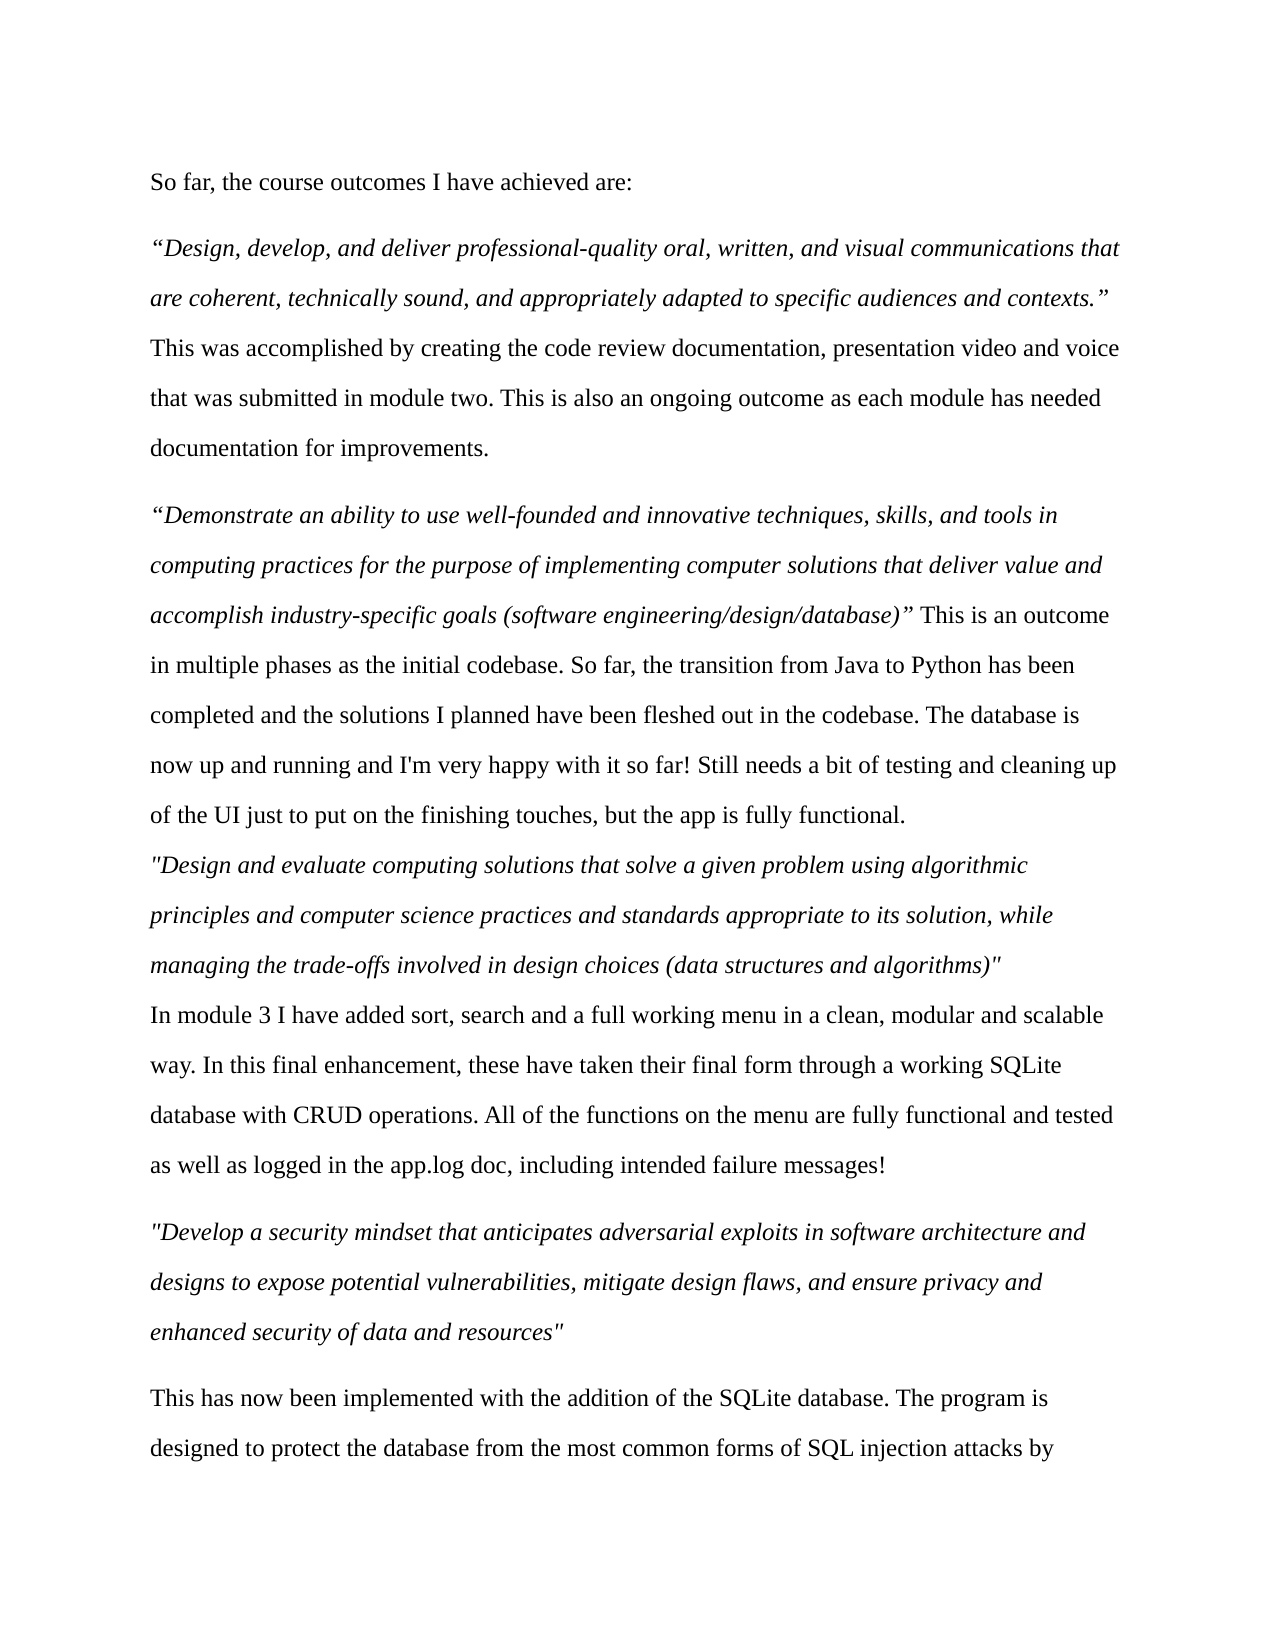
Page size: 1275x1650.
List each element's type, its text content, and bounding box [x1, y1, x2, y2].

text “Demonstrate an ability to use well-founded and innovative techniques, skills, and tools in computing practices for the purpose of implementing computer solutions that deliver value and accomplish industry-specific goals (software engineering/design/database)” This is an outcome in multiple phases as the initial codebase. So far, the transition from Java to Python has been completed and the solutions I planned have been fleshed out in the codebase. The database is now up and running and I'm very happy with it so far! Still needs a bit of testing and cleaning up of the UI just to put on the finishing touches, but the app is fully functional. [150, 483, 1125, 833]
text "Develop a security mindset that anticipates adversarial exploits in software architecture and designs to expose potential vulnerabilities, mitigate design flaws, and ensure privacy and enhanced security of data and resources" [563, 1200, 1125, 1350]
text "Design and evaluate computing solutions that solve a given problem using algorithmic principles and computer science practices and standards appropriate to its solution, while managing the trade-offs involved in design choices (data structures and algorithms)" [1001, 833, 1125, 983]
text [150, 1367, 1125, 1467]
text In module 3 I have added sort, search and a full working menu in a clean, modular and scalable way. In this final enhancement, these have taken their final form through a working SQLite database with CRUD operations. All of the functions on the menu are fully functional and tested as well as logged in the app.log doc, including intended failure messages! [887, 983, 1125, 1183]
text So far, the course outcomes I have achieved are: [150, 150, 1125, 200]
text “Design, develop, and deliver professional-quality oral, written, and visual communications that are coherent, technically sound, and appropriately adapted to specific audiences and contexts.” This was accomplished by creating the code review documentation, presentation video and voice that was submitted in module two. This is also an ongoing outcome as each module has needed documentation for improvements. [150, 217, 1125, 467]
